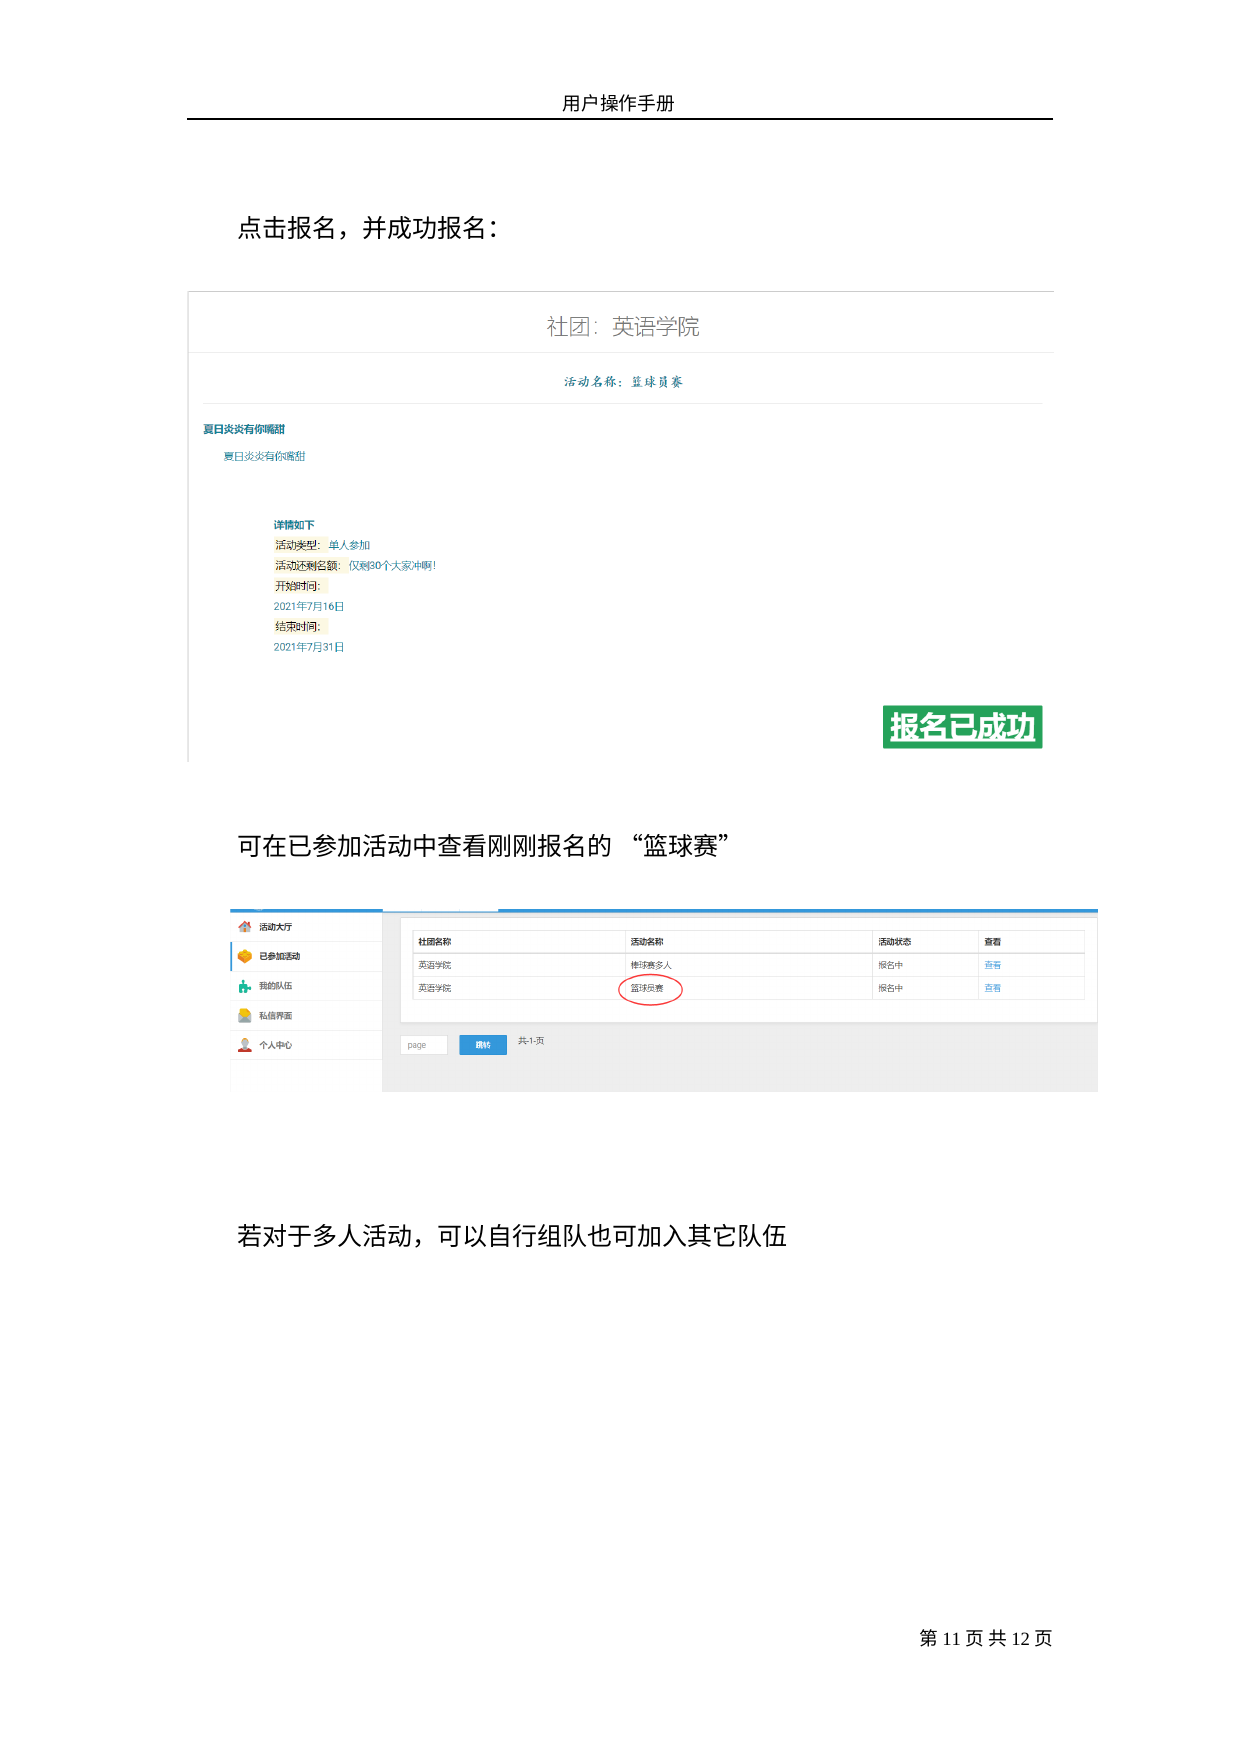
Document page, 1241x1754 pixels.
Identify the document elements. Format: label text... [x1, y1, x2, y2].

picture [230, 909, 1098, 1092]
text 若对于多人活动，可以自行组队也可加入其它队伍 [187, 1202, 1053, 1267]
text 可在已参加活动中查看刚刚报名的 “篮球赛” [187, 812, 1053, 877]
text 点击报名，并成功报名： [187, 194, 1053, 259]
picture [187, 291, 1054, 762]
